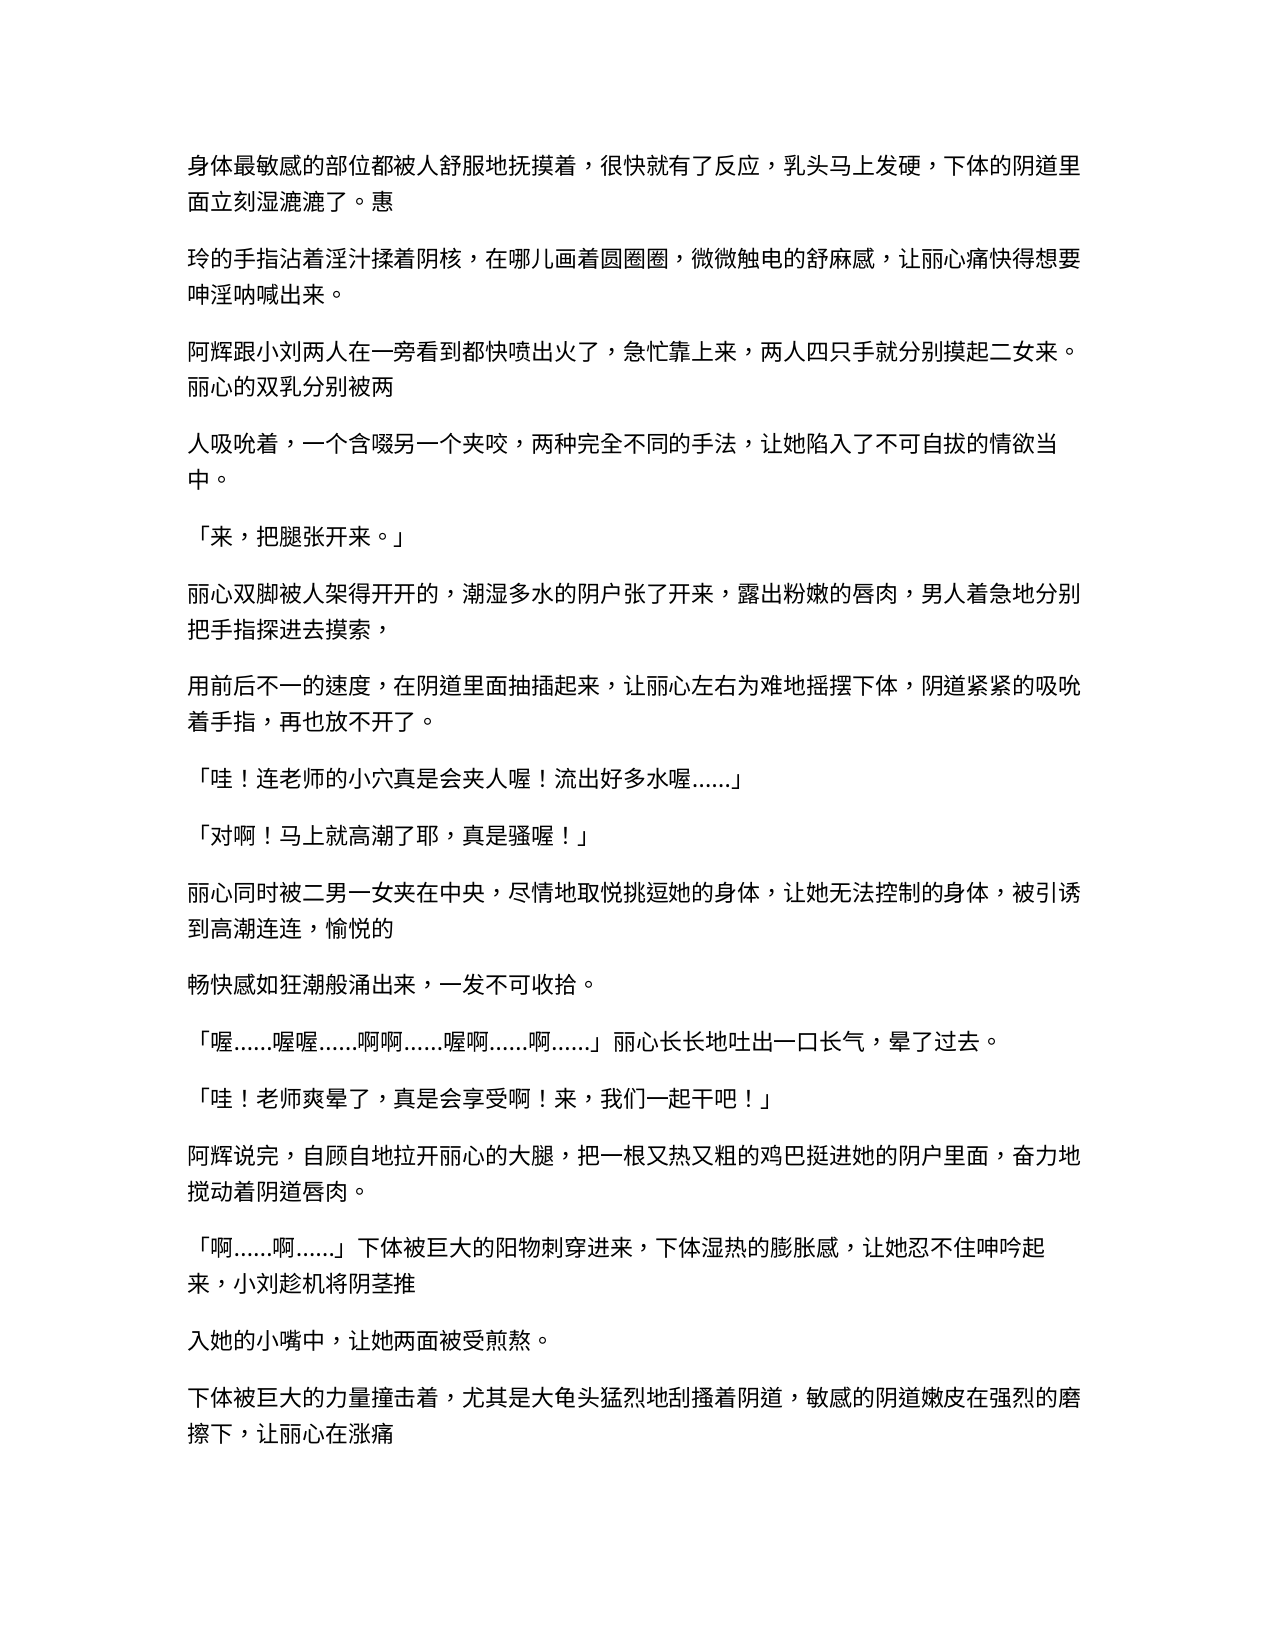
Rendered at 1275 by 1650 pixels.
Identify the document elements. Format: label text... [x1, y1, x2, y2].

text 身体最敏感的部位都被人舒服地抚摸着，很快就有了反应，乳头马上发硬，下体的阴道里面立刻湿漉漉了。惠 [187, 150, 1087, 217]
text 下体被巨大的力量撞击着，尤其是大龟头猛烈地刮搔着阴道，敏感的阴道嫩皮在强烈的磨擦下，让丽心在涨痛 [187, 1382, 1087, 1449]
text 「来，把腿张开来。」 [187, 521, 1087, 552]
text 人吸吮着，一个含啜另一个夹咬，两种完全不同的手法，让她陷入了不可自拔的情欲当中。 [187, 428, 1087, 495]
text 阿辉跟小刘两人在一旁看到都快喷出火了，急忙靠上来，两人四只手就分别摸起二女来。丽心的双乳分别被两 [187, 335, 1087, 403]
text 用前后不一的速度，在阴道里面抽插起来，让丽心左右为难地摇摆下体，阴道紧紧的吸吮着手指，再也放不开了。 [187, 670, 1087, 737]
text 「啊……啊……」下体被巨大的阳物刺穿进来，下体湿热的膨胀感，让她忍不住呻吟起来，小刘趁机将阴茎推 [187, 1232, 1087, 1299]
text 丽心双脚被人架得开开的，潮湿多水的阴户张了开来，露出粉嫩的唇肉，男人着急地分别把手指探进去摸索， [187, 578, 1087, 645]
text 「喔……喔喔……啊啊……喔啊……啊……」丽心长长地吐出一口长气，晕了过去。 [187, 1026, 1087, 1057]
text 玲的手指沾着淫汁揉着阴核，在哪儿画着圆圈圈，微微触电的舒麻感，让丽心痛快得想要呻淫呐喊出来。 [187, 243, 1087, 310]
text 「哇！连老师的小穴真是会夹人喔！流出好多水喔……」 [187, 763, 1087, 794]
text 丽心同时被二男一女夹在中央，尽情地取悦挑逗她的身体，让她无法控制的身体，被引诱到高潮连连，愉悦的 [187, 877, 1087, 944]
text 「对啊！马上就高潮了耶，真是骚喔！」 [187, 820, 1087, 851]
text 「哇！老师爽晕了，真是会享受啊！来，我们一起干吧！」 [187, 1083, 1087, 1114]
text 入她的小嘴中，让她两面被受煎熬。 [187, 1325, 1087, 1356]
text 阿辉说完，自顾自地拉开丽心的大腿，把一根又热又粗的鸡巴挺进她的阴户里面，奋力地搅动着阴道唇肉。 [187, 1139, 1087, 1207]
text 畅快感如狂潮般涌出来，一发不可收拾。 [187, 969, 1087, 1001]
